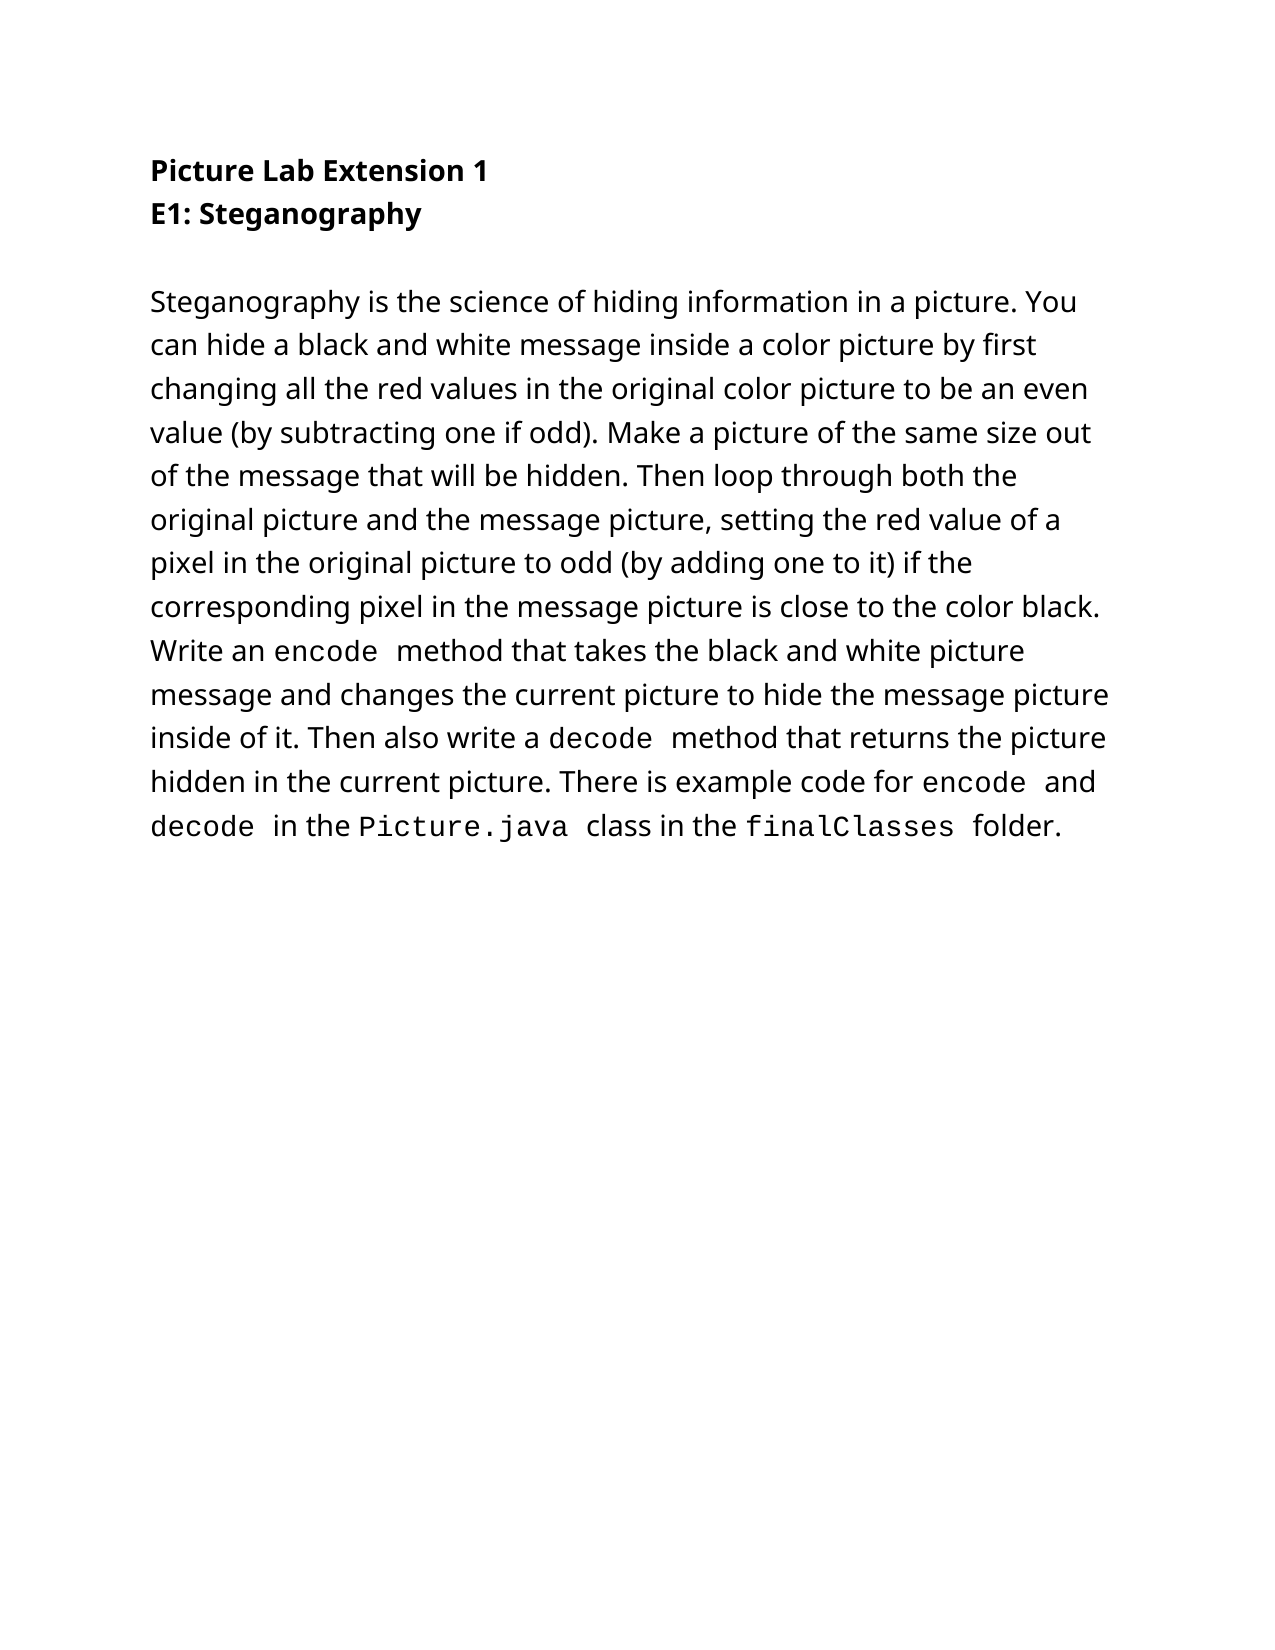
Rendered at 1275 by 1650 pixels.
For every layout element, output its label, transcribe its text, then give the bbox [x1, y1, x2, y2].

text Steganography is the science of hiding information in a picture. You can hide a black and white message inside a color picture by first changing all the red values in the original color picture to be an even value (by subtracting one if odd). Make a picture of the same size out of the message that will be hidden. Then loop through both the original picture and the message picture, setting the red value of a pixel in the original picture to odd (by adding one to it) if the corresponding pixel in the message picture is close to the color black. Write an encode method that takes the black and white picture message and changes the current picture to hide the message picture inside of it. Then also write a decode method that returns the picture hidden in the current picture. There is example code for encode and decode in the Picture.java class in the finalClasses folder. [150, 281, 1125, 845]
text Picture Lab Extension 1 [150, 150, 1125, 190]
text E1: Steganography [150, 194, 1125, 233]
